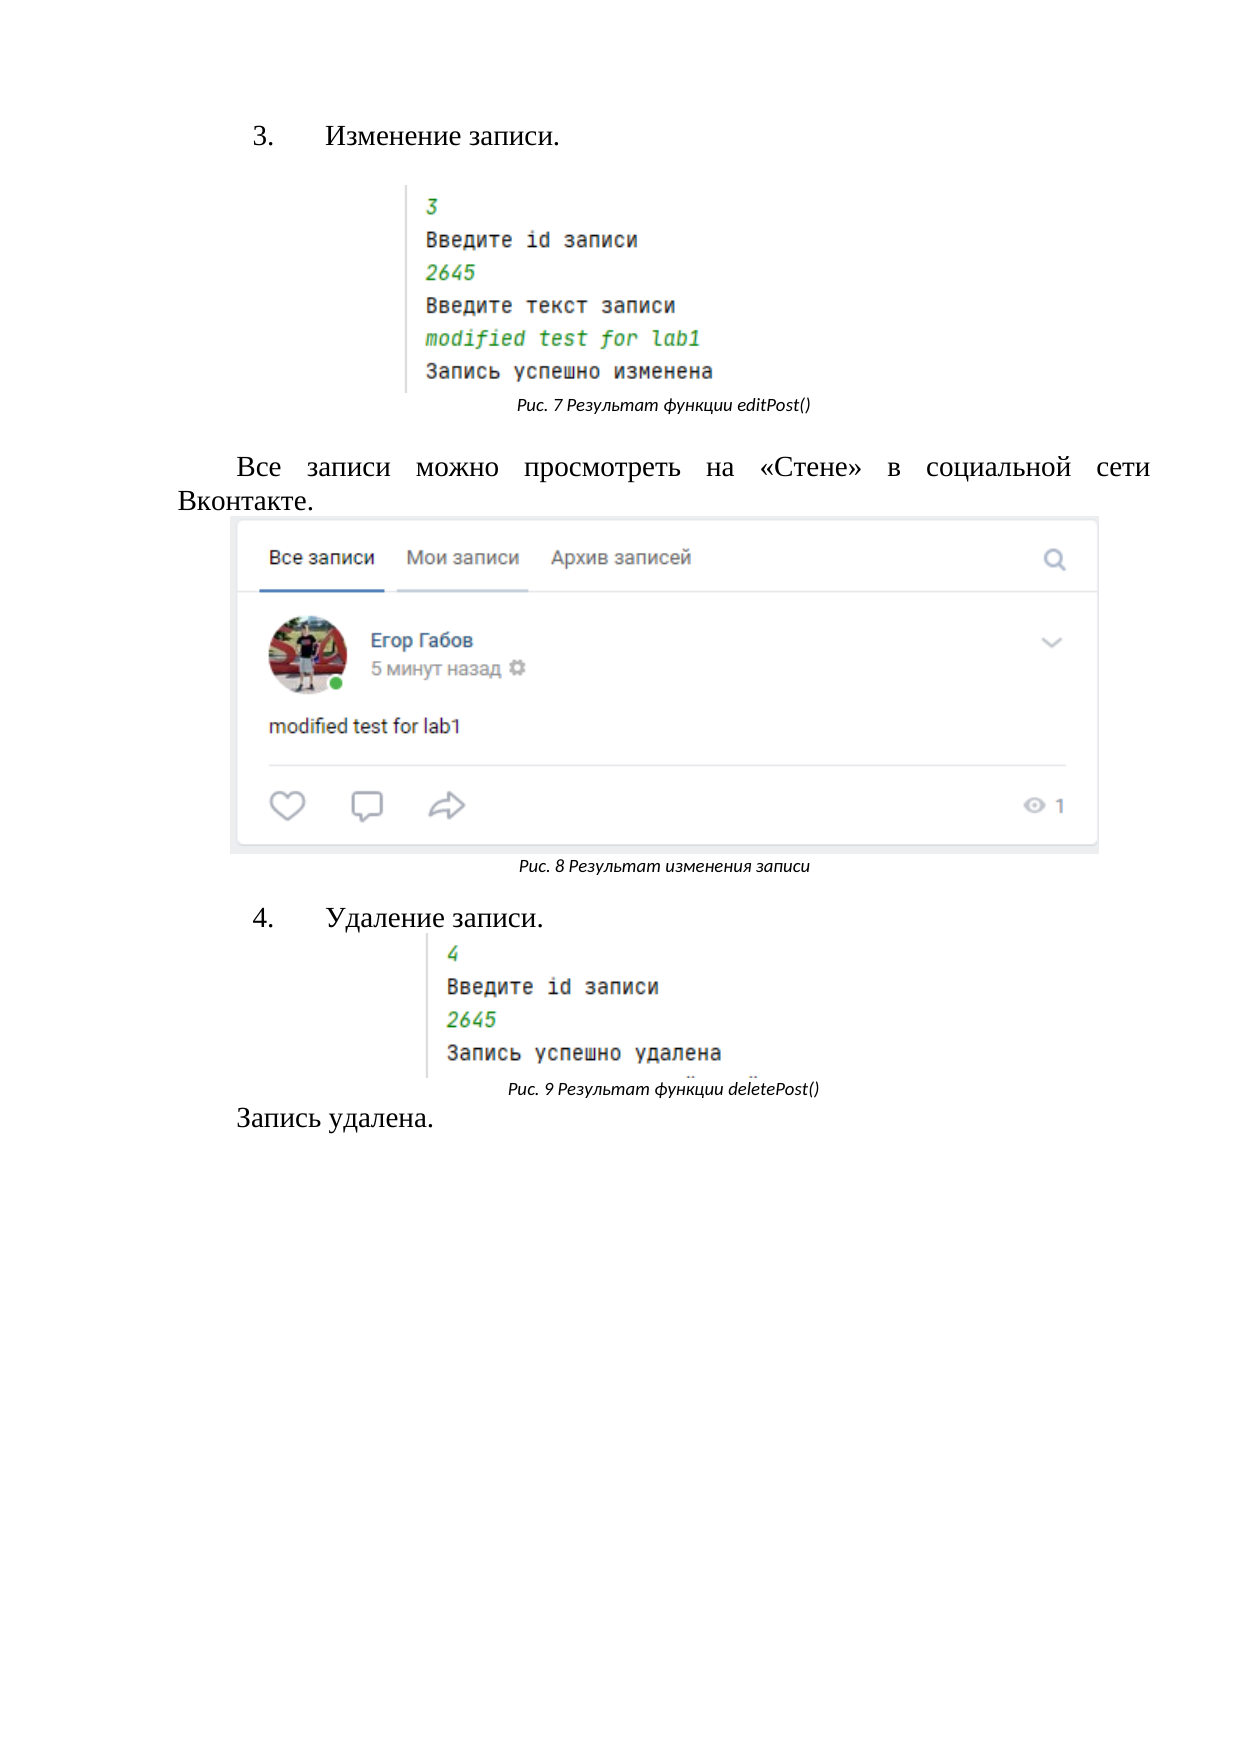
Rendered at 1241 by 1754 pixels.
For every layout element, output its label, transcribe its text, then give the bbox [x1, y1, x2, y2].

list Все записи можно просмотреть на «Стене» в социальной сети Вконтакте. [177, 449, 1152, 517]
text Рис. 8 Результат изменения записи [177, 854, 1152, 877]
text Рис. 9 Результат функции deletePost() [177, 1077, 1152, 1100]
list Удаление записи. [252, 900, 1152, 933]
picture [230, 516, 1099, 854]
picture [404, 185, 925, 393]
picture [425, 933, 979, 1078]
text Рис. 7 Результат функции editPost() [177, 393, 1152, 416]
list Запись удалена. [177, 1100, 1152, 1134]
list Изменение записи. [252, 118, 1152, 152]
